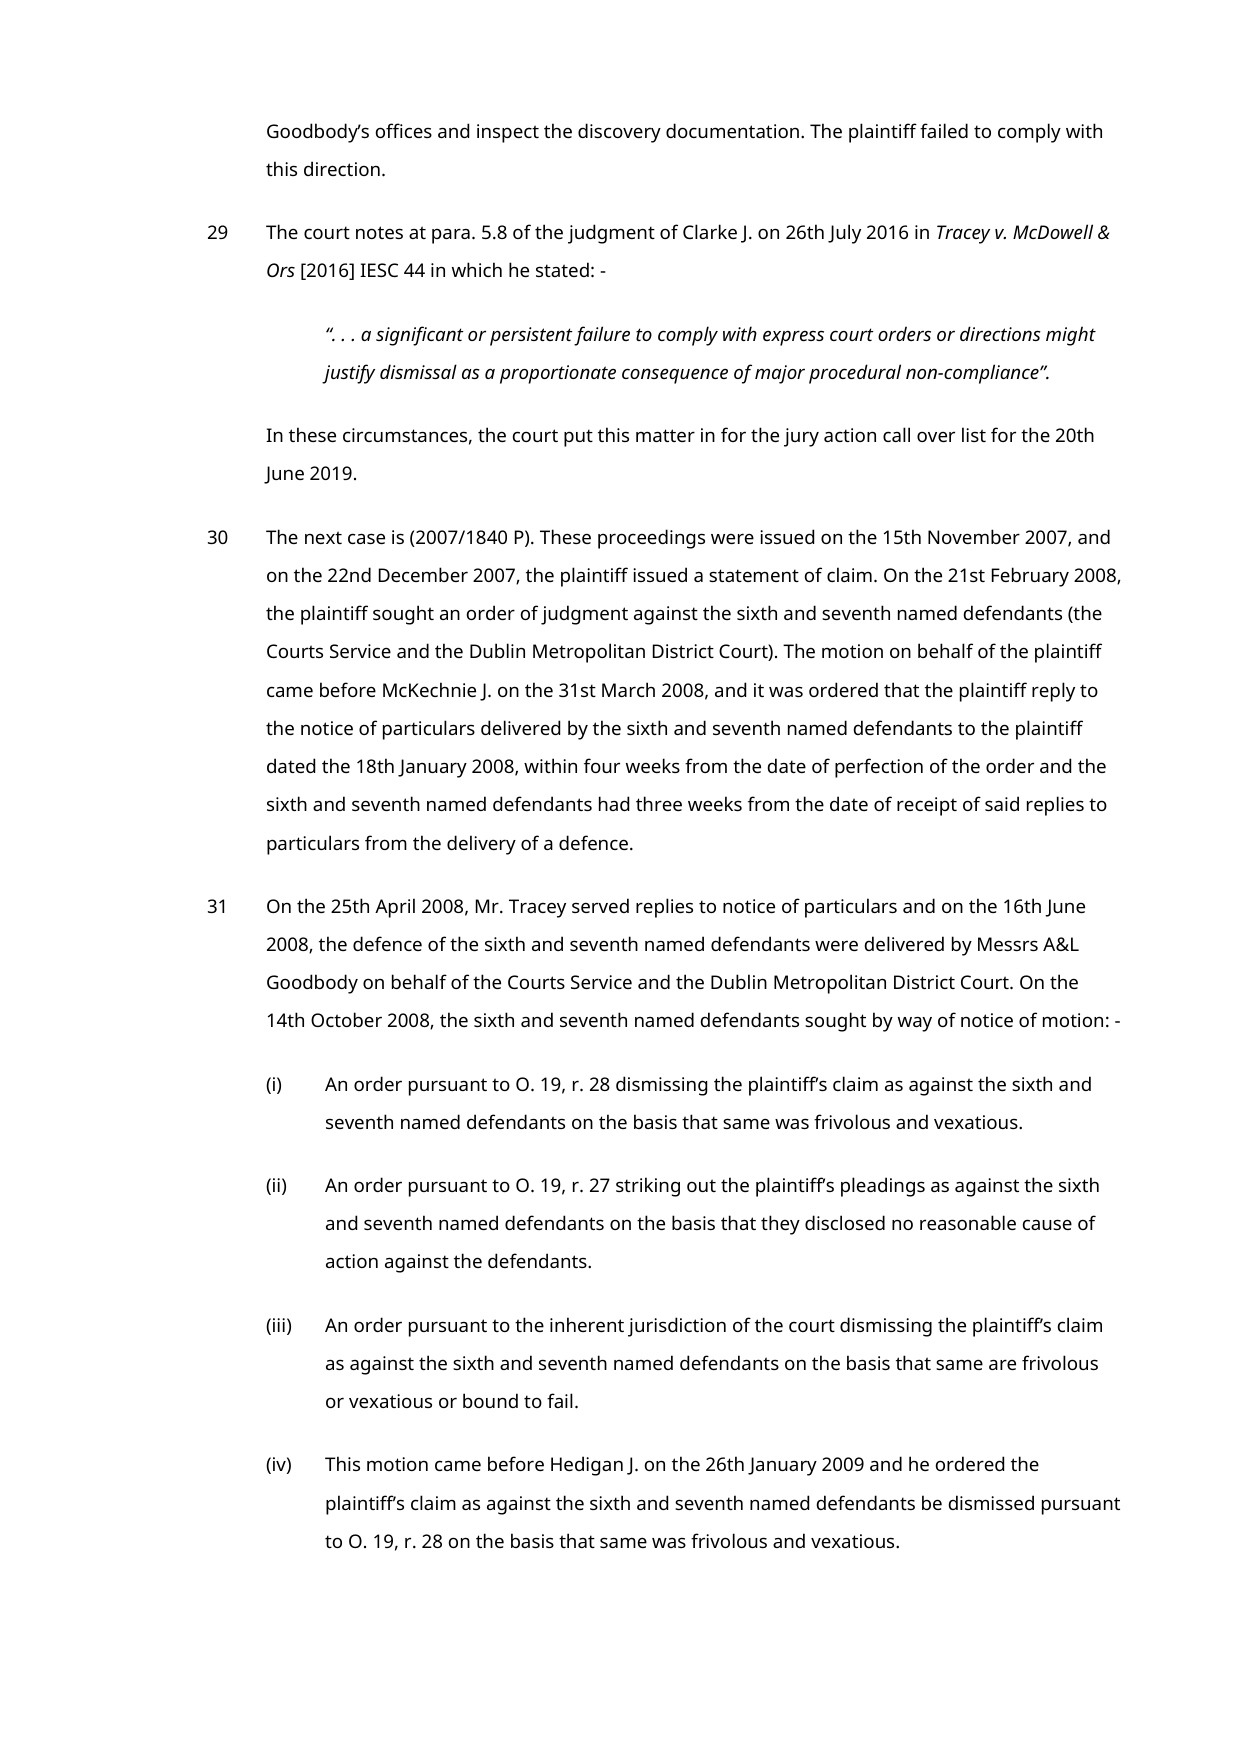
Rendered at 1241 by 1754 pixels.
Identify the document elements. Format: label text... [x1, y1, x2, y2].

text 31 On the 25th April 2008, Mr. Tracey served replies to notice of particulars and on the 16th June 2008, the defence of the sixth and seventh named defendants were delivered by Messrs A&L Goodbody on behalf of the Courts Service and the Dublin Metropolitan District Court. On the 14th October 2008, the sixth and seventh named defendants sought by way of notice of motion: - [207, 893, 1122, 1033]
text (iv) This motion came before Hedigan J. on the 26th January 2009 and he ordered the plaintiff’s claim as against the sixth and seventh named defendants be dismissed pursuant to O. 19, r. 28 on the basis that same was frivolous and vexatious. [266, 1452, 1122, 1554]
text “. . . a significant or persistent failure to comply with express court orders or directions might justify dismissal as a proportionate consequence of major procedural non-compliance”. [266, 321, 1122, 385]
text 30 The next case is (2007/1840 P). These proceedings were issued on the 15th November 2007, and on the 22nd December 2007, the plaintiff issued a statement of claim. On the 21st February 2008, the plaintiff sought an order of judgment against the sixth and seventh named defendants (the Courts Service and the Dublin Metropolitan District Court). The motion on behalf of the plaintiff came before McKechnie J. on the 31st March 2008, and it was ordered that the plaintiff reply to the notice of particulars delivered by the sixth and seventh named defendants to the plaintiff dated the 18th January 2008, within four weeks from the date of perfection of the order and the sixth and seventh named defendants had three weeks from the date of receipt of said replies to particulars from the delivery of a defence. [207, 524, 1122, 855]
text (ii) An order pursuant to O. 19, r. 27 striking out the plaintiff’s pleadings as against the sixth and seventh named defendants on the basis that they disclosed no reasonable cause of action against the defendants. [266, 1172, 1122, 1274]
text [207, 118, 1122, 182]
text 29 The court notes at para. 5.8 of the judgment of Clarke J. on 26th July 2016 in Tracey v. McDowell & Ors [2016] IESC 44 in which he stated: - [207, 219, 1122, 283]
text (i) An order pursuant to O. 19, r. 28 dismissing the plaintiff’s claim as against the sixth and seventh named defendants on the basis that same was frivolous and vexatious. [266, 1071, 1122, 1135]
text (iii) An order pursuant to the inherent jurisdiction of the court dismissing the plaintiff’s claim as against the sixth and seventh named defendants on the basis that same are frivolous or vexatious or bound to fail. [266, 1312, 1122, 1414]
text In these circumstances, the court put this matter in for the jury action call over list for the 20th June 2019. [207, 422, 1122, 486]
